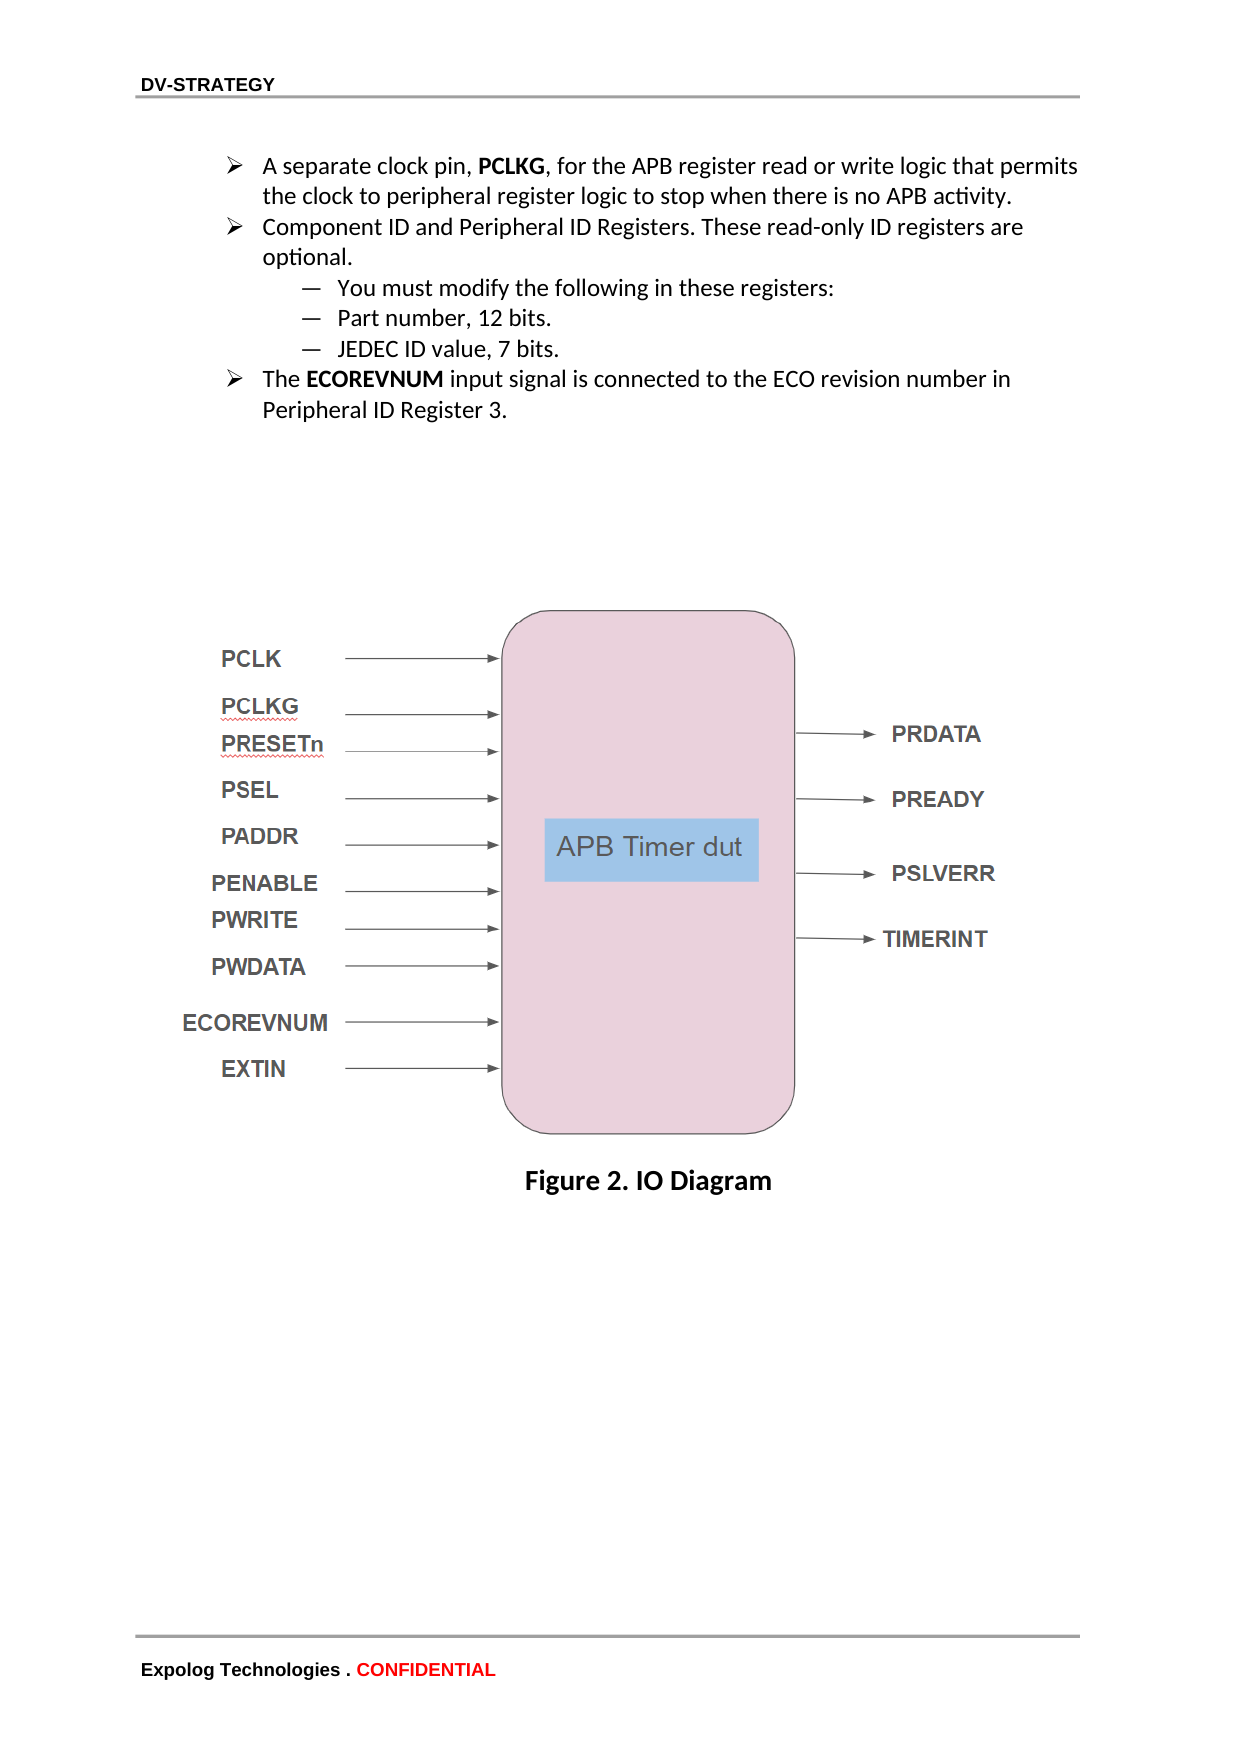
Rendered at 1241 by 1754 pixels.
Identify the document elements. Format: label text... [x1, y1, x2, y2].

list You must modify the following in these registers: [300, 272, 1094, 303]
list JEDEC ID value, 7 bits. [300, 333, 1094, 364]
picture [150, 597, 1122, 1162]
list A separate clock pin, PCLKG, for the APB register read or write logic that permits the clock to peripheral register logic to stop when there is no APB activity. [225, 150, 1094, 211]
list The ECOREVNUM input signal is connected to the ECO revision number in Peripheral ID Register 3. [225, 364, 1094, 425]
text Figure 2. IO Diagram [450, 1162, 1094, 1197]
list Component ID and Peripheral ID Registers. These read-only ID registers are optional. [225, 211, 1094, 272]
list Part number, 12 bits. [300, 303, 1094, 333]
